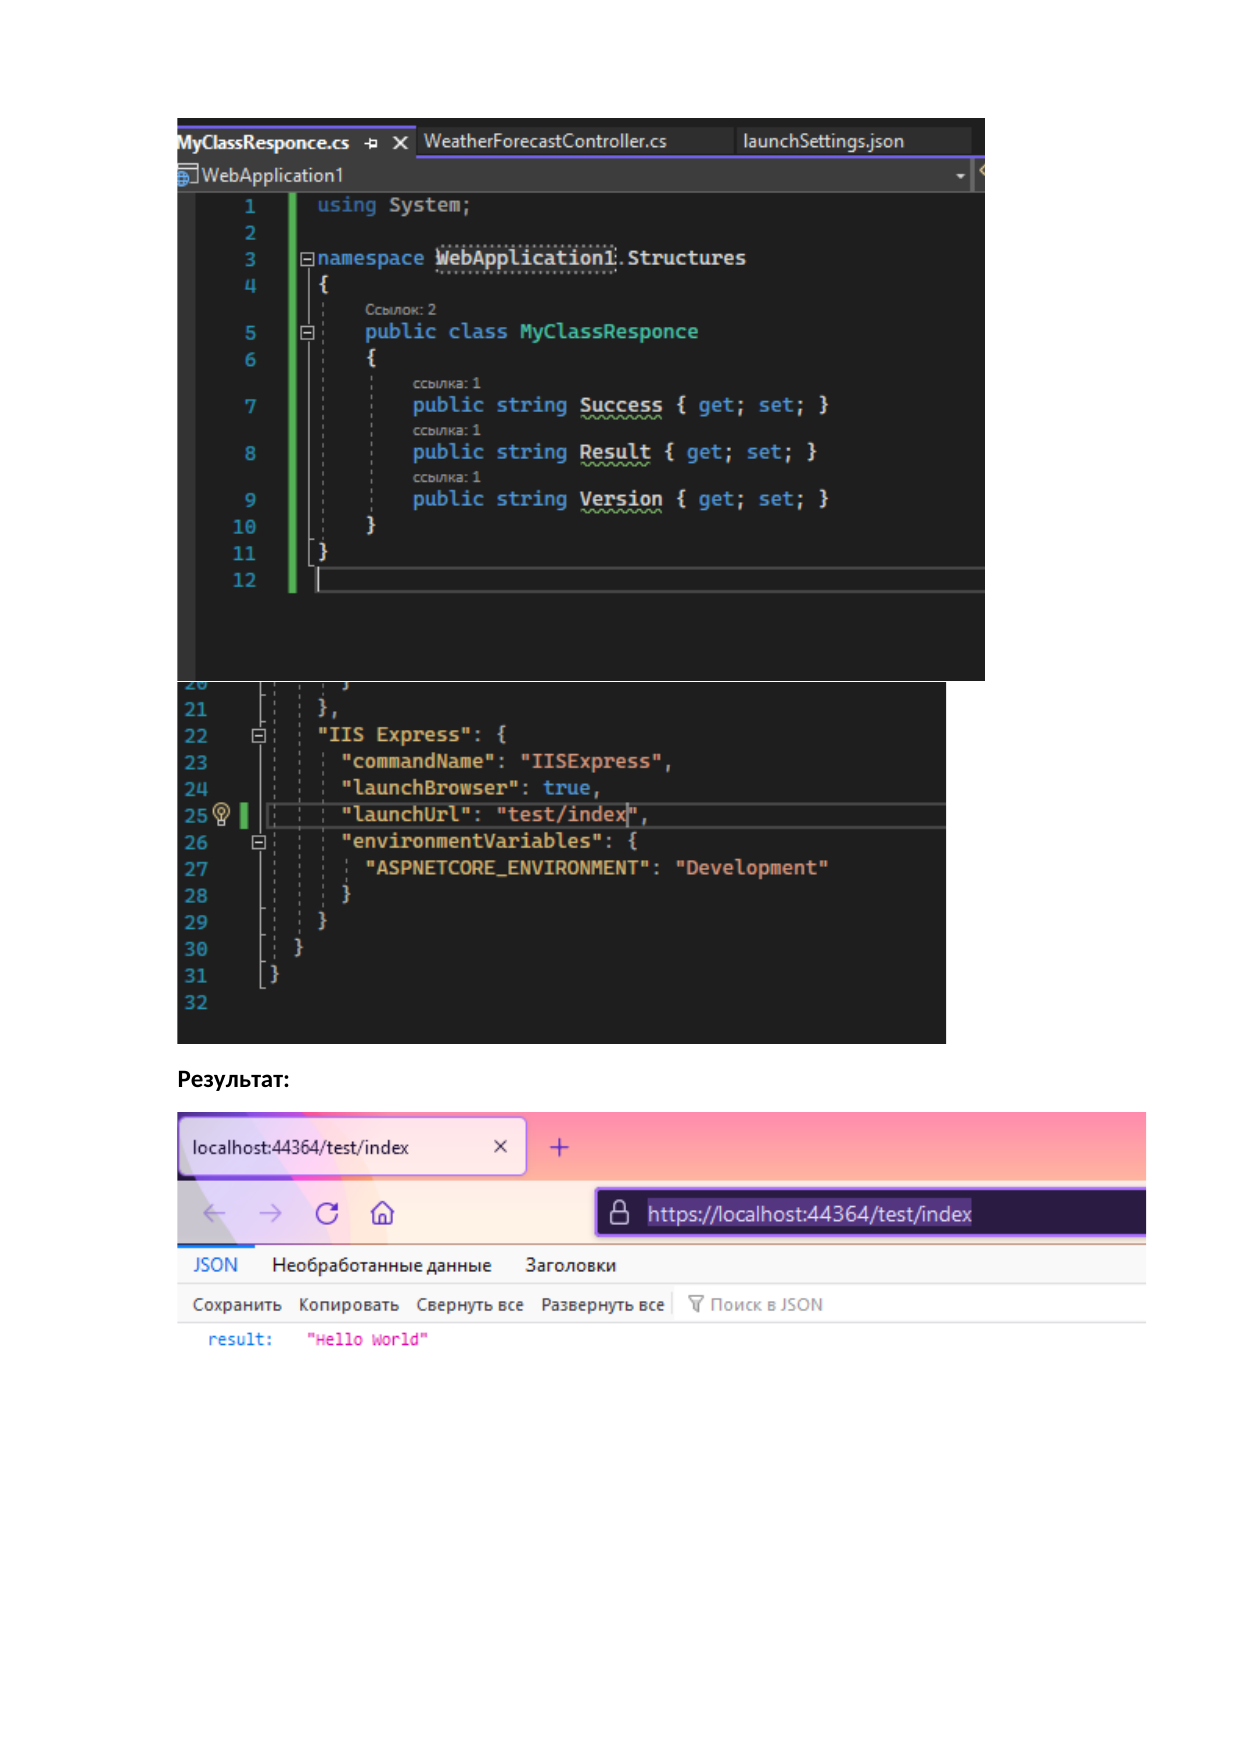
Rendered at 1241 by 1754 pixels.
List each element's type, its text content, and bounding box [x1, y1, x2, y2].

picture [177, 118, 985, 681]
text Результат: [177, 1063, 1152, 1093]
picture [177, 682, 947, 1044]
picture [177, 1112, 1147, 1485]
